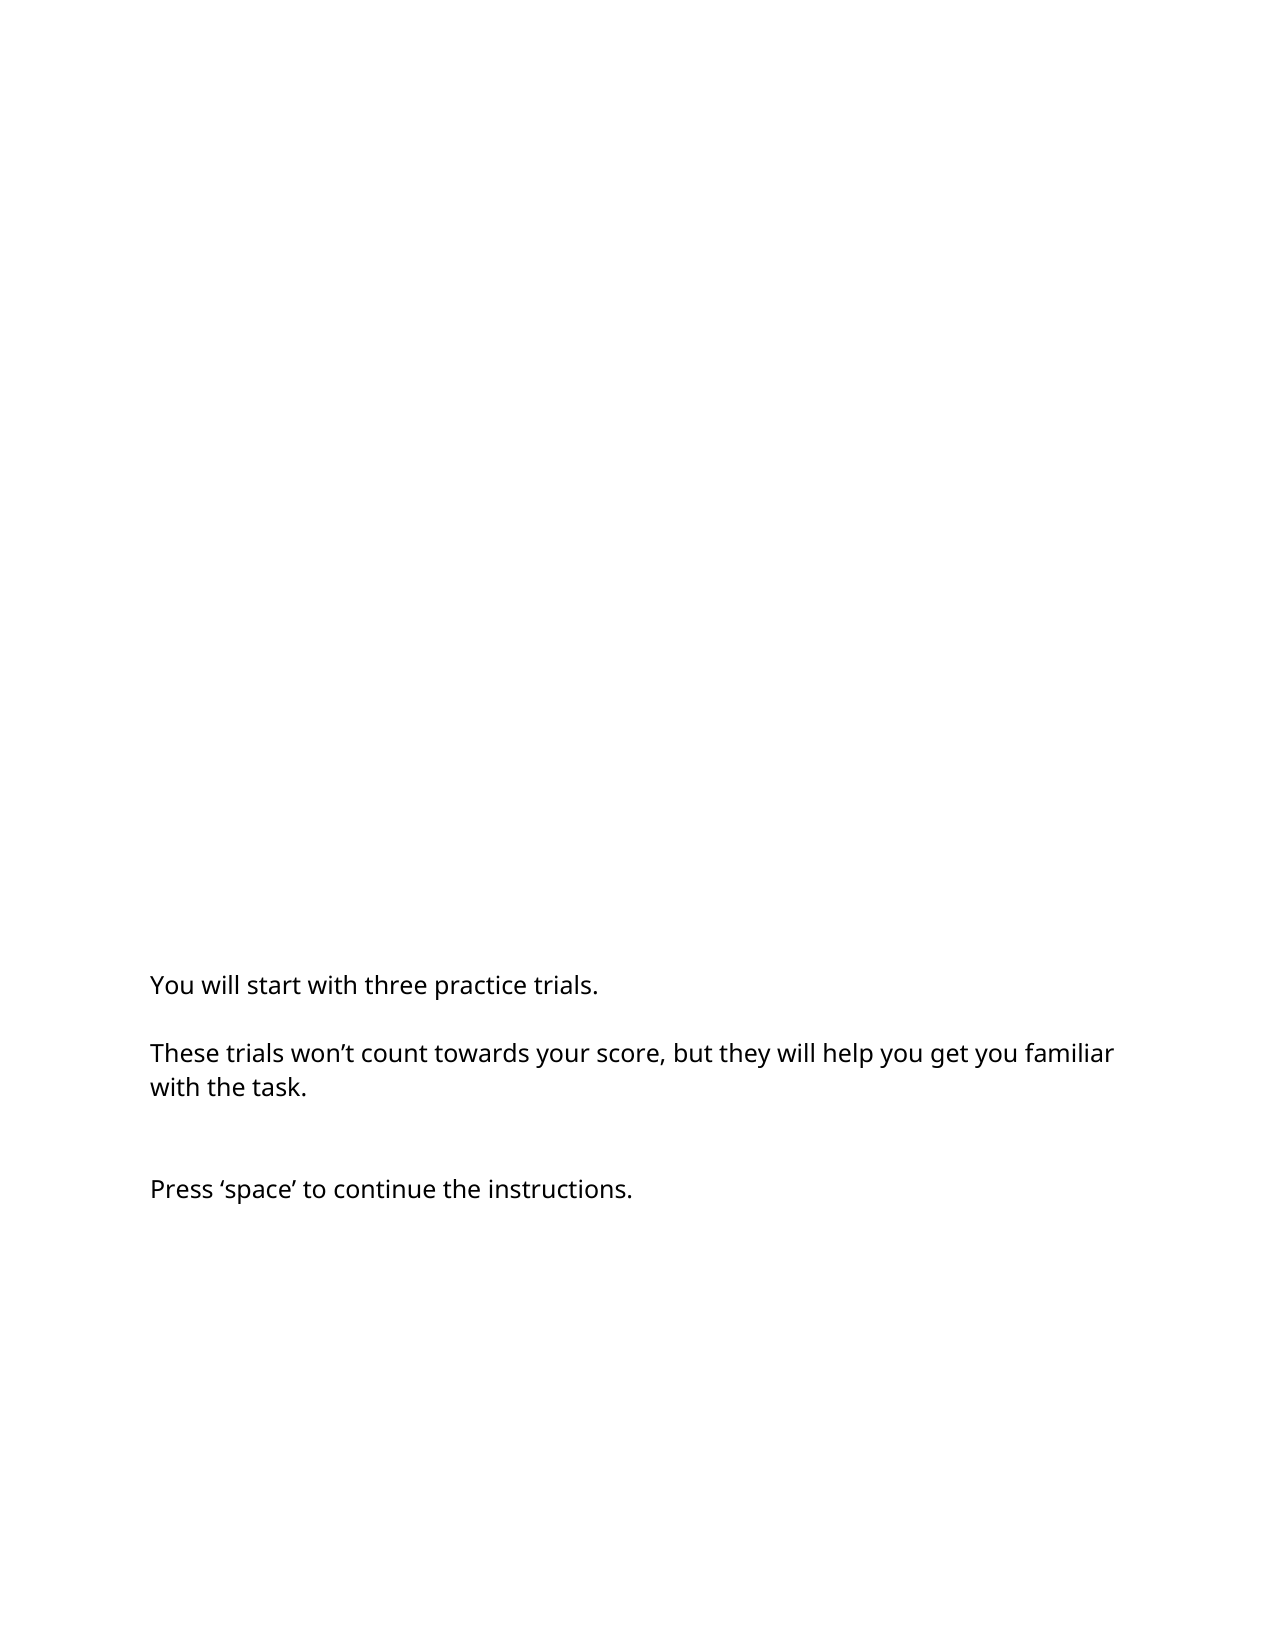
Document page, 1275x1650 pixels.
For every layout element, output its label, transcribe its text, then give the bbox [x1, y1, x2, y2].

text These trials won’t count towards your score, but they will help you get you familiar with the task. [150, 1036, 1125, 1104]
text You will start with three practice trials. [150, 967, 1125, 1002]
text Press ‘space’ to continue the instructions. [150, 1172, 1125, 1206]
